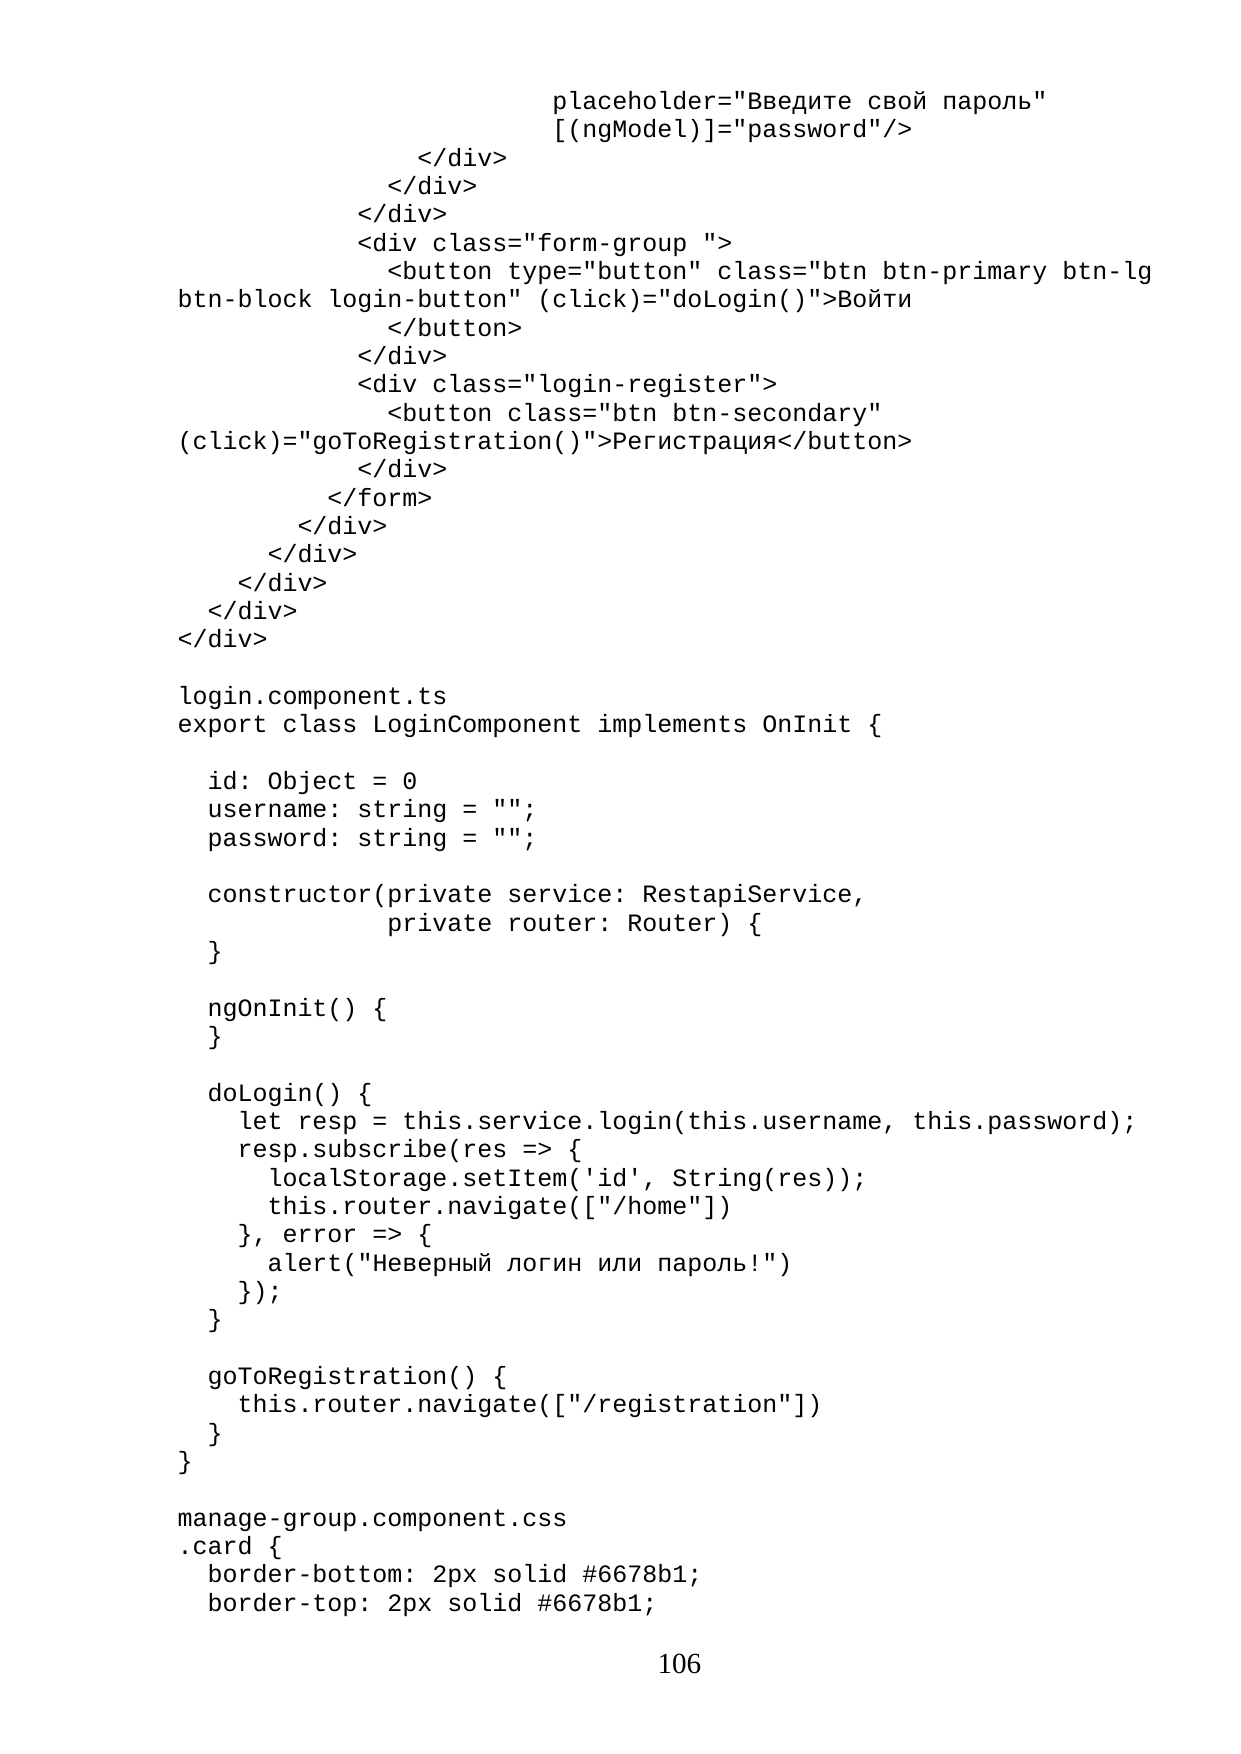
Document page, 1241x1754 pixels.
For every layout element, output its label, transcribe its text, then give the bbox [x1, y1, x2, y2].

text </button> [177, 315, 1181, 344]
text placeholder="Введите свой пароль" [177, 89, 1181, 117]
text doLogin() { [177, 1080, 1181, 1109]
text </div> [177, 570, 1181, 599]
text </div> [177, 174, 1181, 202]
text username: string = ""; [177, 797, 1181, 825]
text private router: Router) { [177, 910, 1181, 939]
text constructor(private service: RestapiService, [177, 882, 1181, 910]
text </div> [177, 542, 1181, 570]
text </div> [177, 145, 1181, 174]
text let resp = this.service.login(this.username, this.password); [177, 1109, 1181, 1137]
text id: Object = 0 [177, 769, 1181, 797]
text } [177, 1449, 1181, 1477]
text this.router.navigate(["/home"]) [177, 1194, 1181, 1222]
text </div> [177, 627, 1181, 655]
text } [177, 1024, 1181, 1052]
text } [177, 939, 1181, 967]
text <button type="button" class="btn btn-primary btn-lg btn-block login-button" (click)="doLogin()">Войти [177, 259, 1181, 315]
text <button class="btn btn-secondary" (click)="goToRegistration()">Регистрация</button> [177, 400, 1181, 457]
text } [177, 1307, 1181, 1335]
text } [177, 1420, 1181, 1449]
text .card { [177, 1534, 1181, 1562]
text <div class="login-register"> [177, 372, 1181, 400]
text localStorage.setItem('id', String(res)); [177, 1165, 1181, 1194]
text manage-group.component.css [177, 1505, 1181, 1534]
text this.router.navigate(["/registration"]) [177, 1392, 1181, 1420]
text }, error => { [177, 1222, 1181, 1250]
text </div> [177, 599, 1181, 627]
text alert("Неверный логин или пароль!") [177, 1250, 1181, 1279]
text </div> [177, 457, 1181, 485]
text resp.subscribe(res => { [177, 1137, 1181, 1165]
text </form> [177, 485, 1181, 514]
text </div> [177, 344, 1181, 372]
text </div> [177, 202, 1181, 230]
text border-bottom: 2px solid #6678b1; [177, 1562, 1181, 1590]
text goToRegistration() { [177, 1364, 1181, 1392]
text password: string = ""; [177, 825, 1181, 854]
text <div class="form-group "> [177, 230, 1181, 259]
text [(ngModel)]="password"/> [177, 117, 1181, 145]
text login.component.ts [177, 684, 1181, 712]
text </div> [177, 514, 1181, 542]
text export class LoginComponent implements OnInit { [177, 712, 1181, 740]
text border-top: 2px solid #6678b1; [177, 1590, 1181, 1619]
text }); [177, 1279, 1181, 1307]
text ngOnInit() { [177, 995, 1181, 1024]
